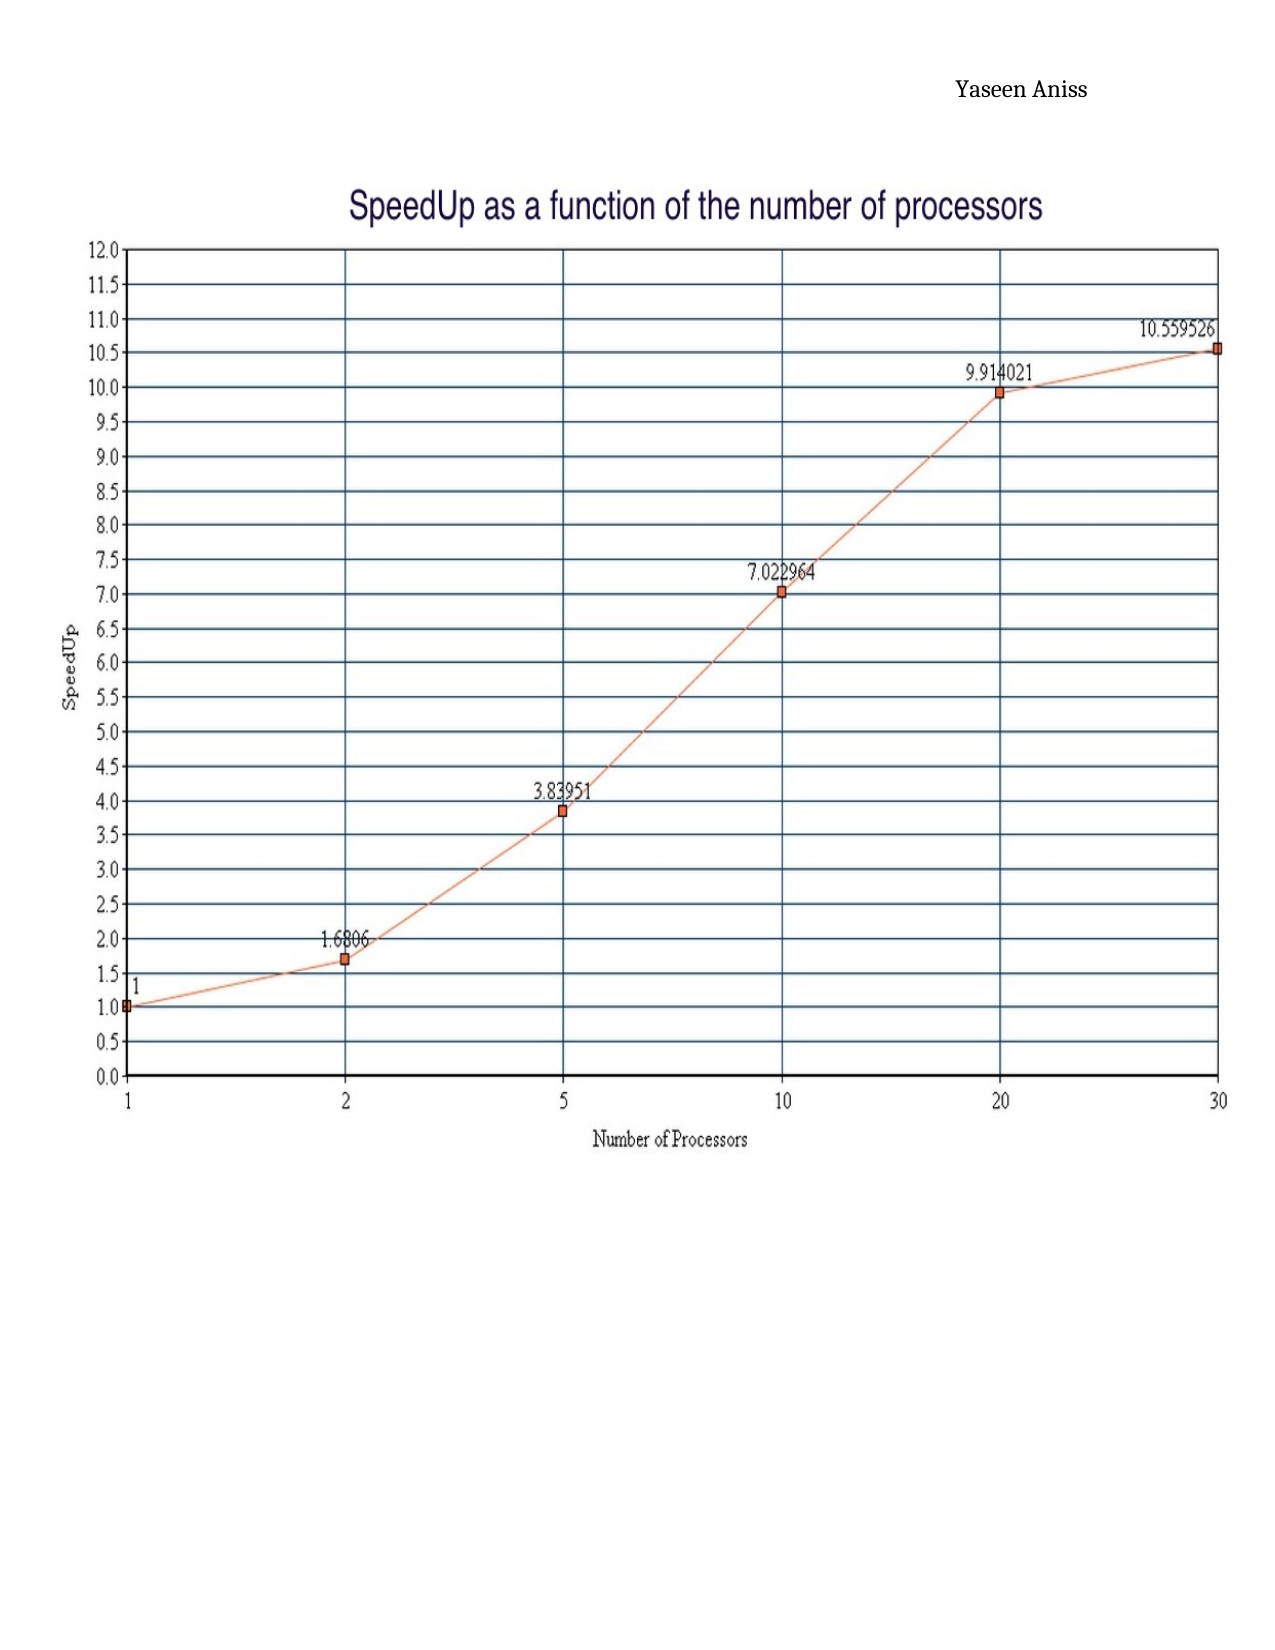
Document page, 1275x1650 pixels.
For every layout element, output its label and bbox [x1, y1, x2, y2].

picture [46, 178, 1228, 1154]
